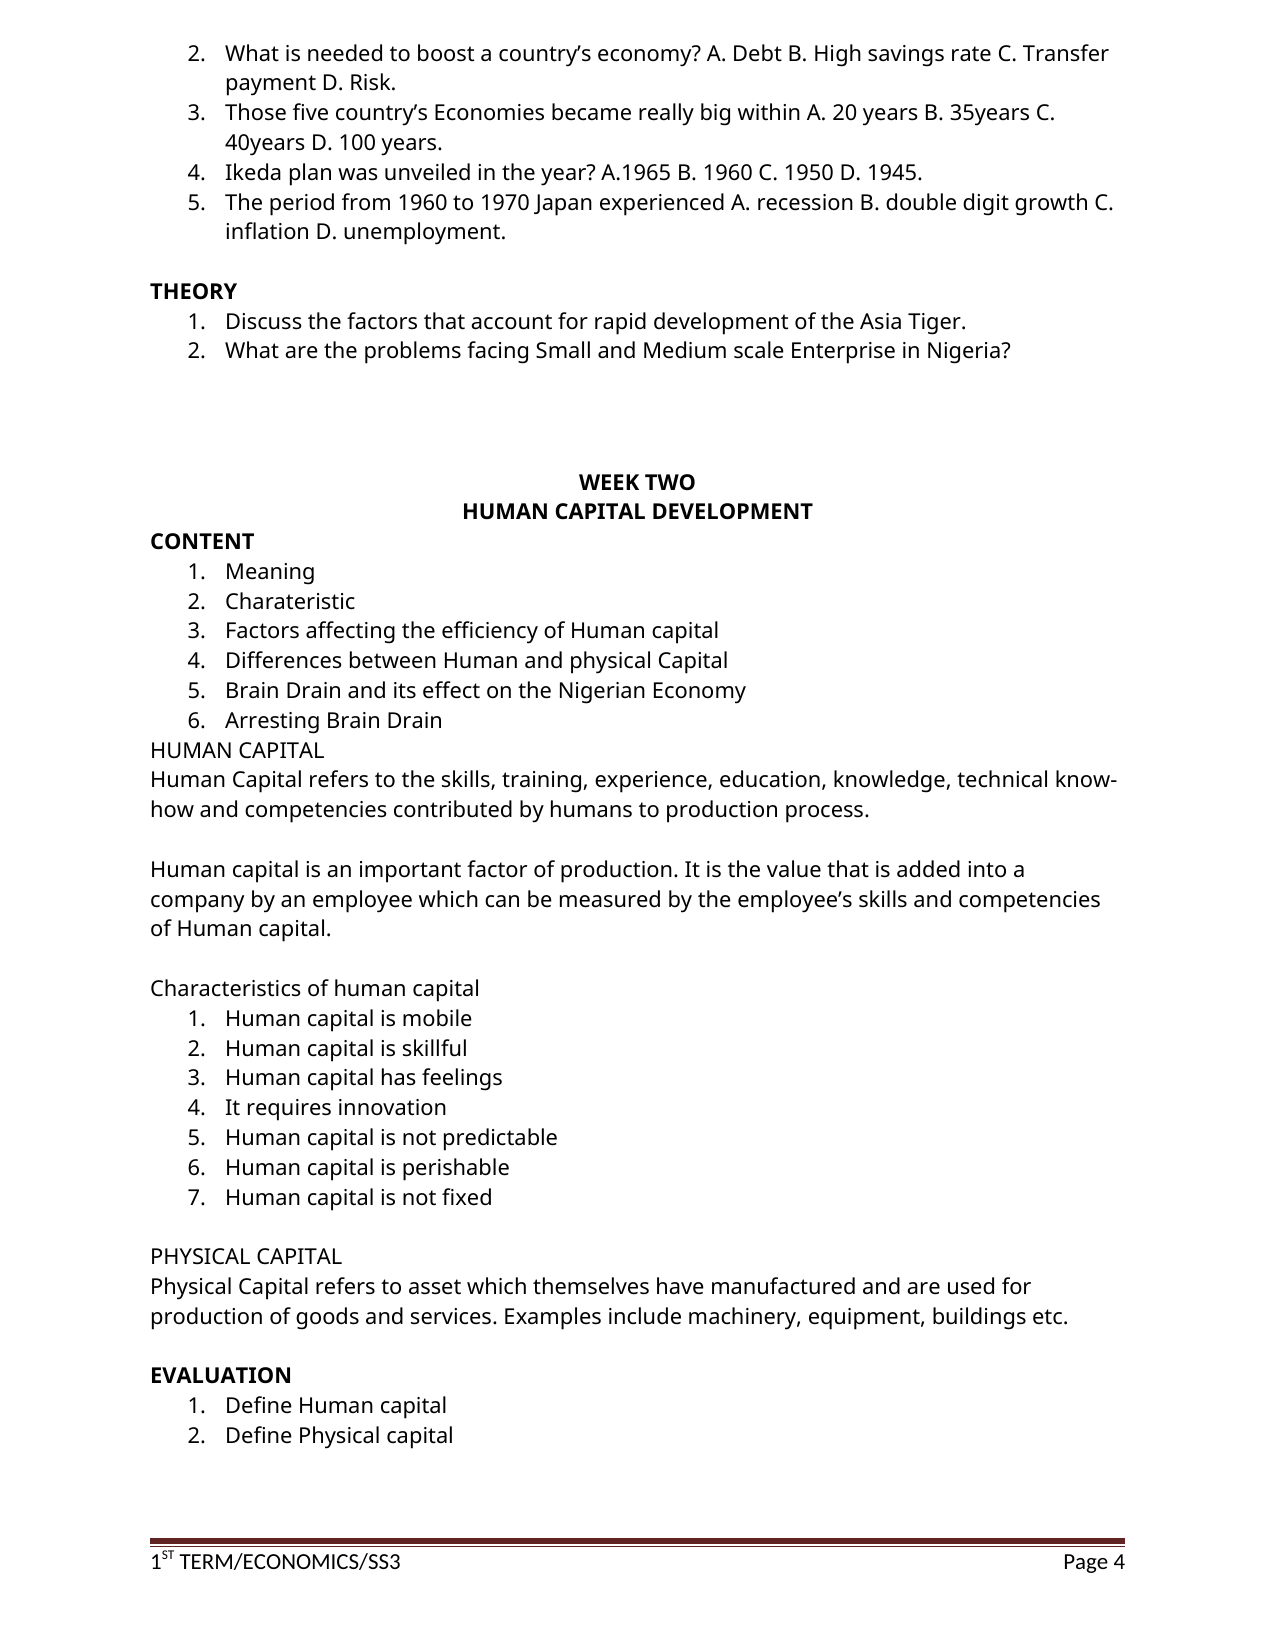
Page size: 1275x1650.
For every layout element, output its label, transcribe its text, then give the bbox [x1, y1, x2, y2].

list What are the problems facing Small and Medium scale Enterprise in Nigeria? [187, 335, 1125, 365]
list It requires innovation [187, 1092, 1125, 1122]
text Characteristics of human capital [150, 973, 1125, 1003]
list Meaning [187, 556, 1125, 586]
text CONTENT [150, 526, 1125, 556]
list Ikeda plan was unveiled in the year? A.1965 B. 1960 C. 1950 D. 1945. [187, 157, 1125, 186]
list Differences between Human and physical Capital [187, 645, 1125, 675]
text WEEK TWO [150, 466, 1125, 496]
list Human capital is perishable [187, 1152, 1125, 1181]
list Define Human capital [187, 1390, 1125, 1420]
list Factors affecting the efficiency of Human capital [187, 615, 1125, 645]
text HUMAN CAPITAL DEVELOPMENT [150, 496, 1125, 526]
text Human capital is an important factor of production. It is the value that is added into a company by an employee which can be measured by the employee’s skills and competencies of Human capital. [150, 854, 1125, 943]
list The period from 1960 to 1970 Japan experienced A. recession B. double digit growth C. inflation D. unemployment. [187, 186, 1125, 246]
list Brain Drain and its effect on the Nigerian Economy [187, 675, 1125, 705]
list Human capital is not fixed [187, 1181, 1125, 1211]
list Arresting Brain Drain [187, 705, 1125, 734]
text Physical Capital refers to asset which themselves have manufactured and are used for production of goods and services. Examples include machinery, equipment, buildings etc. [150, 1271, 1125, 1330]
text EVALUATION [150, 1360, 1125, 1390]
text THEORY [150, 276, 1125, 306]
list Human capital is skillful [187, 1032, 1125, 1062]
list Human capital is mobile [187, 1003, 1125, 1032]
list Define Physical capital [187, 1420, 1125, 1449]
list Those five country’s Economies became really big within A. 20 years B. 35years C. 40years D. 100 years. [187, 97, 1125, 157]
text Human Capital refers to the skills, training, experience, education, knowledge, technical know-how and competencies contributed by humans to production process. [150, 764, 1125, 824]
text HUMAN CAPITAL [150, 734, 1125, 764]
list What is needed to boost a country’s economy? A. Debt B. High savings rate C. Transfer payment D. Risk. [187, 37, 1125, 97]
text PHYSICAL CAPITAL [150, 1241, 1125, 1271]
list Human capital is not predictable [187, 1122, 1125, 1152]
list Charateristic [187, 586, 1125, 615]
list Discuss the factors that account for rapid development of the Asia Tiger. [187, 306, 1125, 335]
list Human capital has feelings [187, 1062, 1125, 1092]
